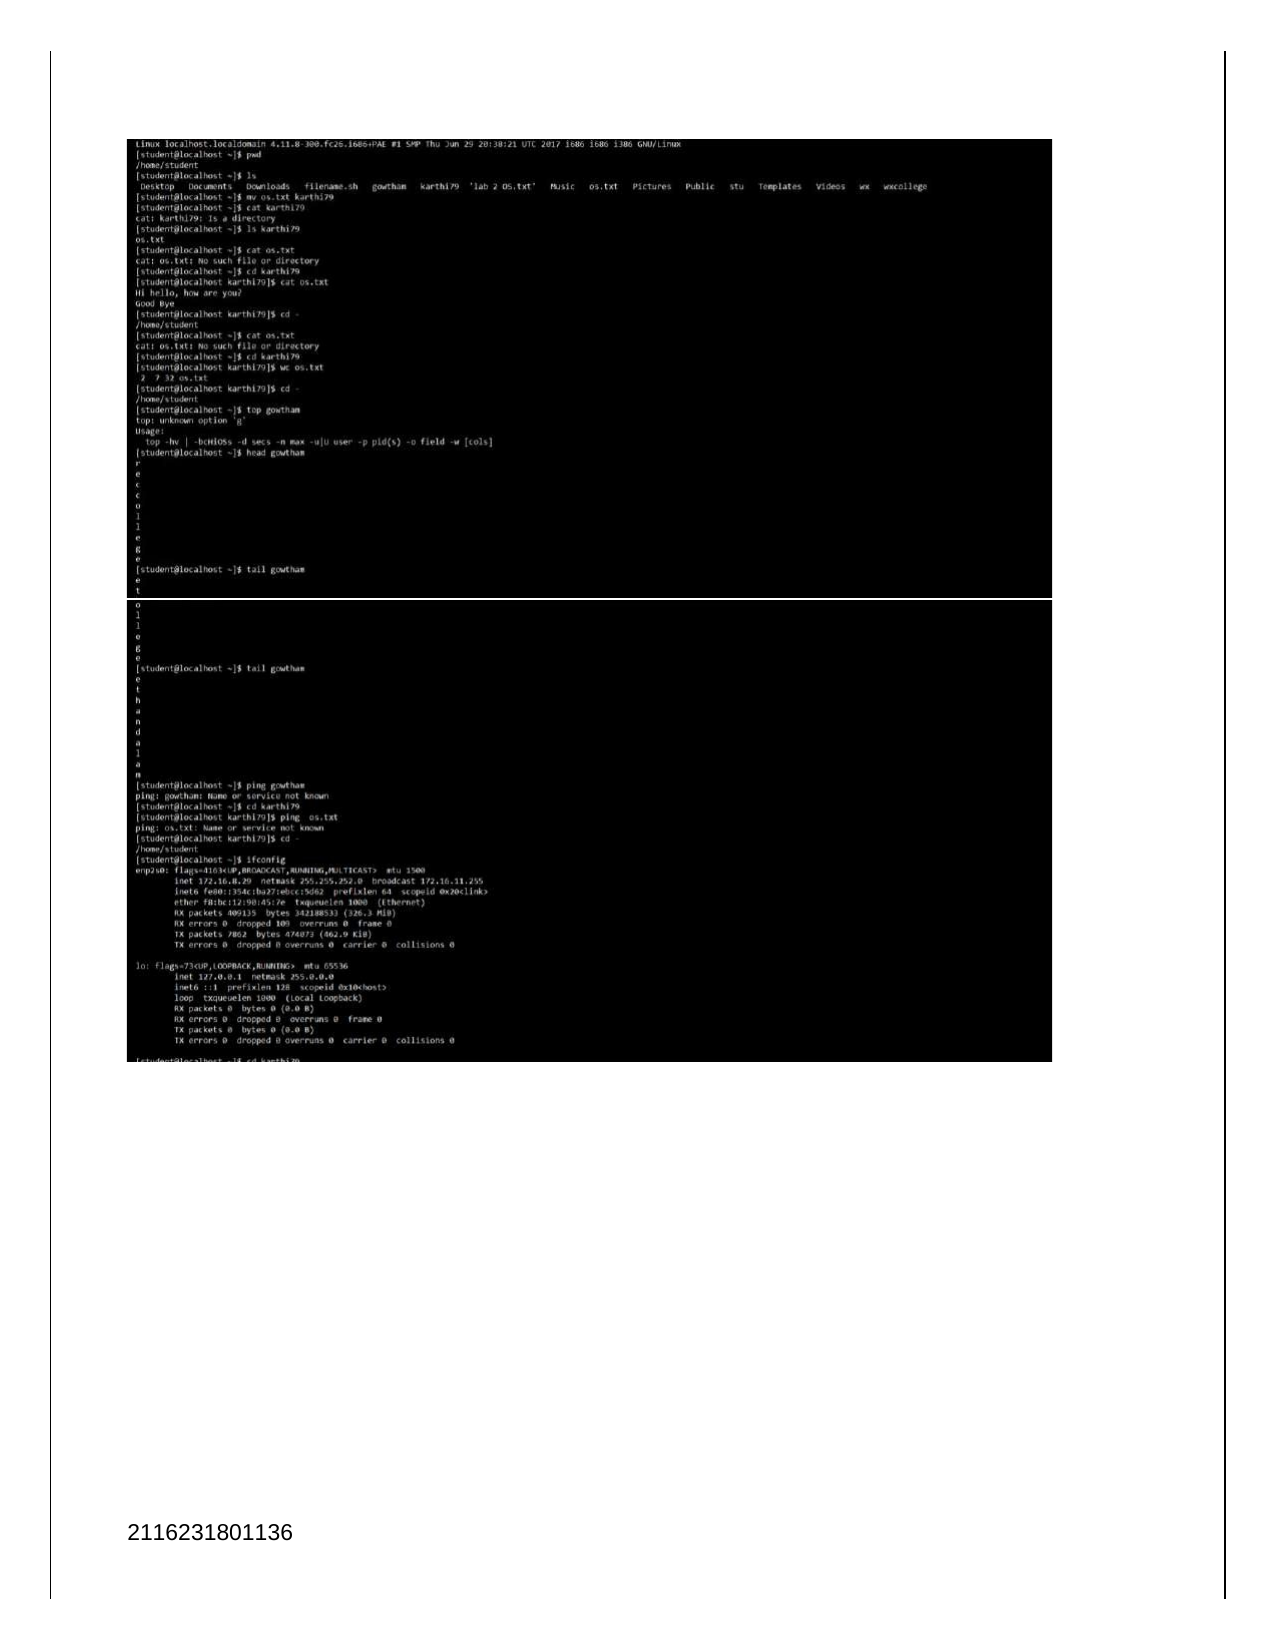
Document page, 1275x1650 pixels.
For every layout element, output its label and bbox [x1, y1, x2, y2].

picture [126, 600, 1053, 1062]
picture [126, 139, 1053, 598]
